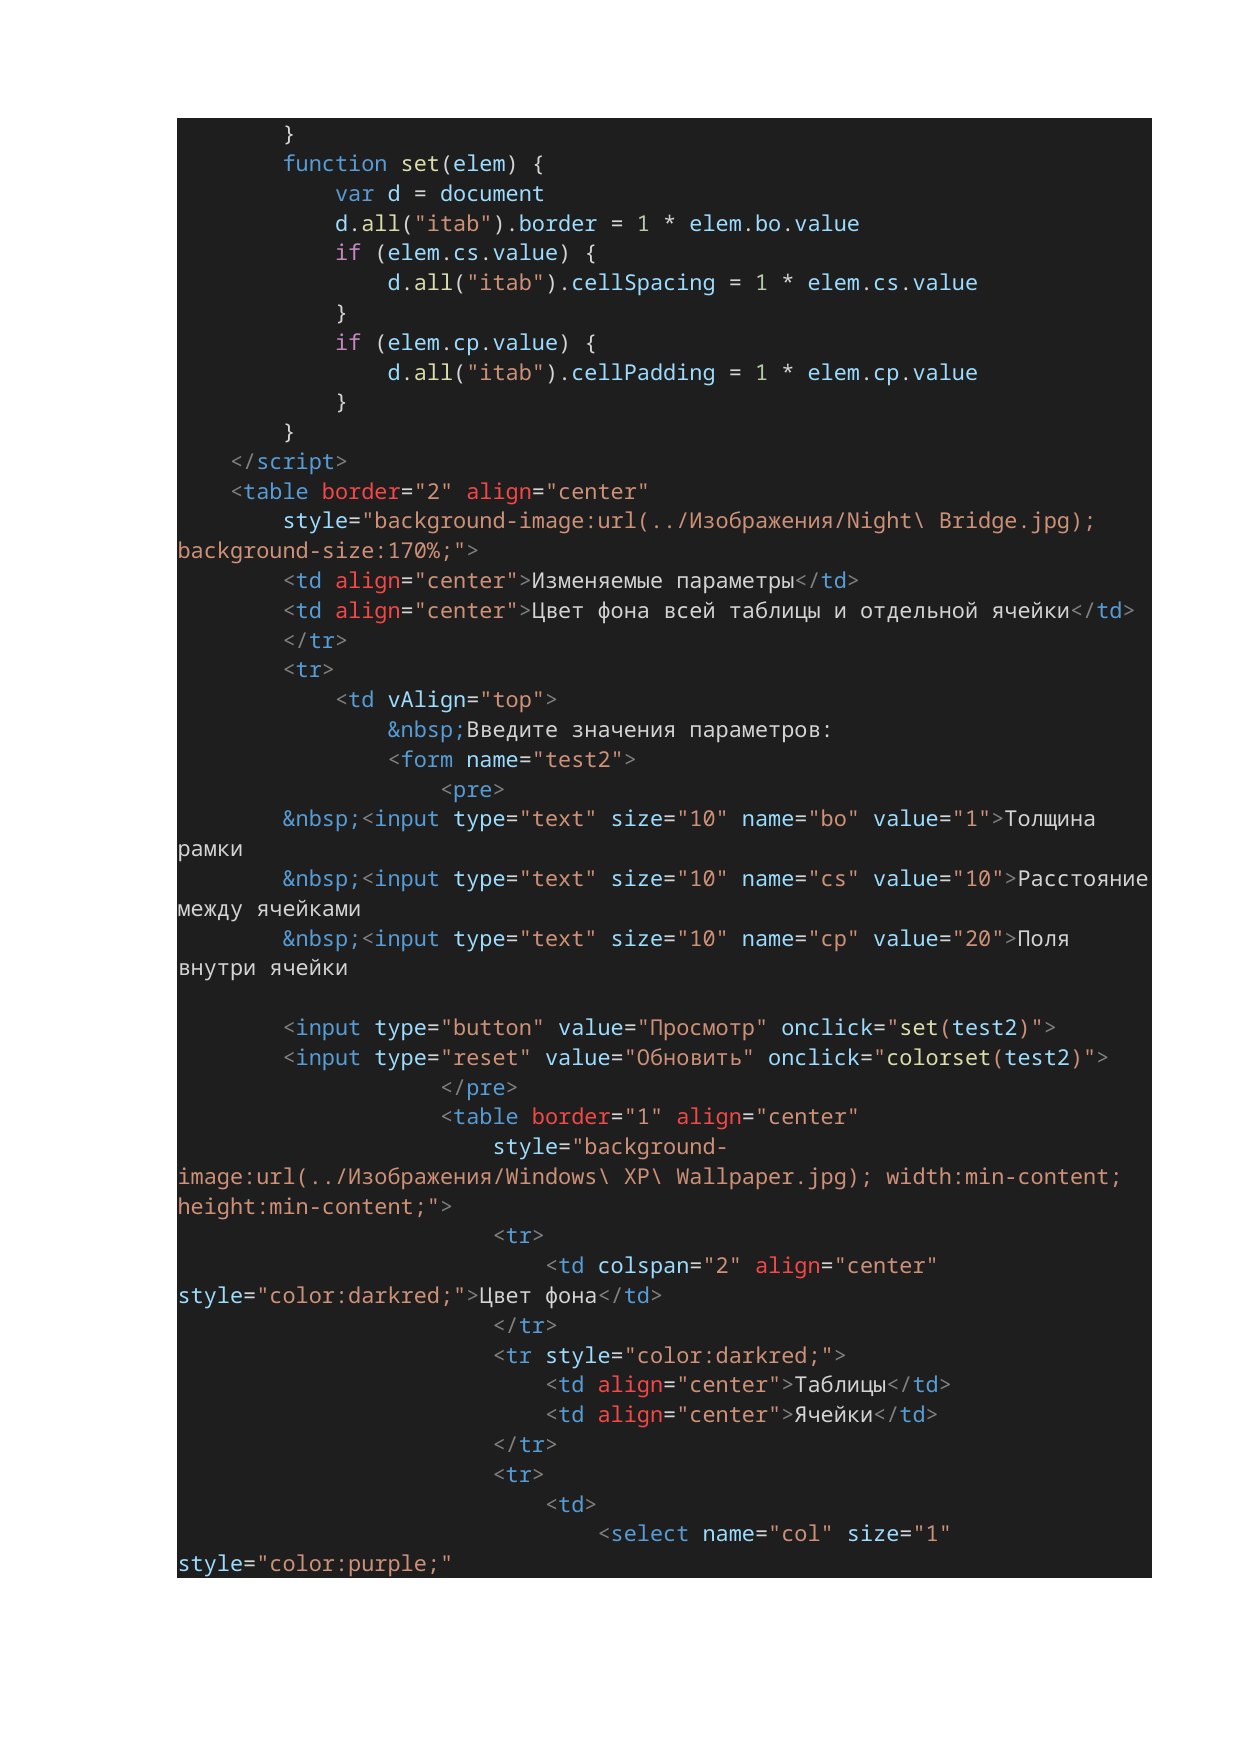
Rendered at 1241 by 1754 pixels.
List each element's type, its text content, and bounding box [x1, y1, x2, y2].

text style="background-image:url(../Изображения/Night\ Bridge.jpg); background-size:170%;"> [177, 505, 1152, 565]
text <td align="center">Цвет фона всей таблицы и отдельной ячейки</td> [177, 595, 1152, 624]
text var d = document [177, 178, 1152, 207]
text <td colspan="2" align="center" style="color:darkred;">Цвет фона</td> [177, 1250, 1152, 1310]
text } [177, 118, 1152, 148]
text if (elem.cs.value) { [177, 237, 1152, 267]
text d.all("itab").cellPadding = 1 * elem.cp.value [177, 356, 1152, 386]
text <pre> [177, 773, 1152, 803]
text <tr> [177, 1220, 1152, 1250]
text if (elem.cp.value) { [177, 327, 1152, 356]
text function set(elem) { [177, 148, 1152, 178]
text &nbsp;<input type="text" size="10" name="cp" value="20">Поля внутри ячейки [177, 922, 1152, 982]
text d.all("itab").cellSpacing = 1 * elem.cs.value [177, 267, 1152, 297]
text &nbsp;<input type="text" size="10" name="cs" value="10">Расстояние между ячейками [177, 863, 1152, 922]
text <table border="2" align="center" [177, 476, 1152, 505]
text </pre> [177, 1071, 1152, 1101]
text <td> [177, 1488, 1152, 1518]
text } [177, 416, 1152, 446]
text </tr> [177, 1310, 1152, 1339]
text <tr> [177, 1459, 1152, 1488]
text <td vAlign="top"> [177, 684, 1152, 714]
text } [177, 386, 1152, 416]
text <table border="1" align="center" [177, 1101, 1152, 1131]
text <td align="center">Ячейки</td> [177, 1399, 1152, 1429]
text <tr> [177, 654, 1152, 684]
text <input type="button" value="Просмотр" onclick="set(test2)"> [177, 1012, 1152, 1042]
text </tr> [177, 1429, 1152, 1459]
text <select name="col" size="1" style="color:purple;" [177, 1518, 1152, 1578]
text style="background-image:url(../Изображения/Windows\ XP\ Wallpaper.jpg); width:min-content; height:min-content;"> [177, 1131, 1152, 1220]
text d.all("itab").border = 1 * elem.bo.value [177, 207, 1152, 237]
text </tr> [177, 624, 1152, 654]
text &nbsp;<input type="text" size="10" name="bo" value="1">Толщина рамки [177, 803, 1152, 863]
text </script> [177, 446, 1152, 476]
text <tr style="color:darkred;"> [177, 1339, 1152, 1369]
text <td align="center">Таблицы</td> [177, 1369, 1152, 1399]
text } [177, 297, 1152, 327]
text <td align="center">Изменяемые параметры</td> [177, 565, 1152, 595]
text <input type="reset" value="Обновить" onclick="colorset(test2)"> [177, 1042, 1152, 1071]
text <form name="test2"> [177, 744, 1152, 773]
text &nbsp;Введите значения параметров: [177, 714, 1152, 744]
